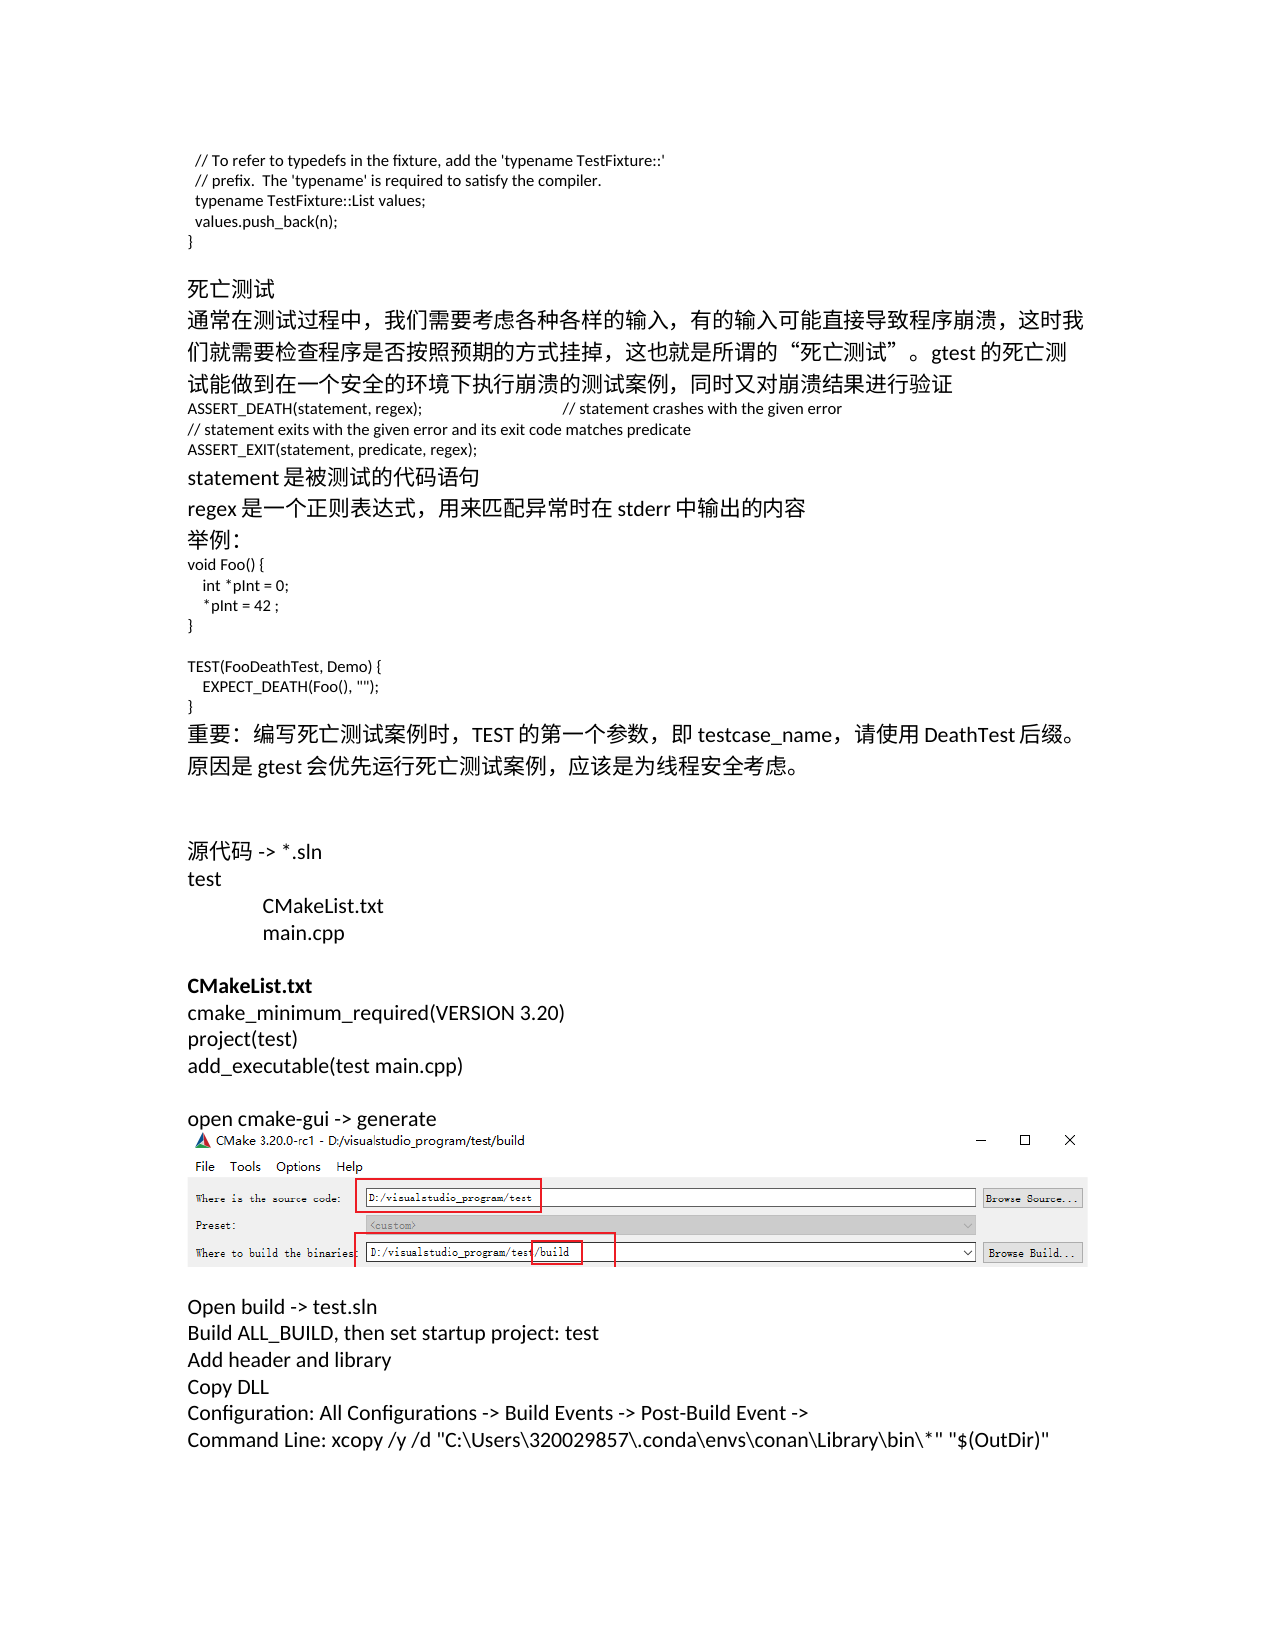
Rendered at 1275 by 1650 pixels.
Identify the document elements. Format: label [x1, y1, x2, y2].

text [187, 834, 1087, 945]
picture [187, 1132, 1088, 1267]
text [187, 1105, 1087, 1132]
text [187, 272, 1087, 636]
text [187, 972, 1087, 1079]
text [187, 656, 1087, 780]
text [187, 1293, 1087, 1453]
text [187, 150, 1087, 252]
